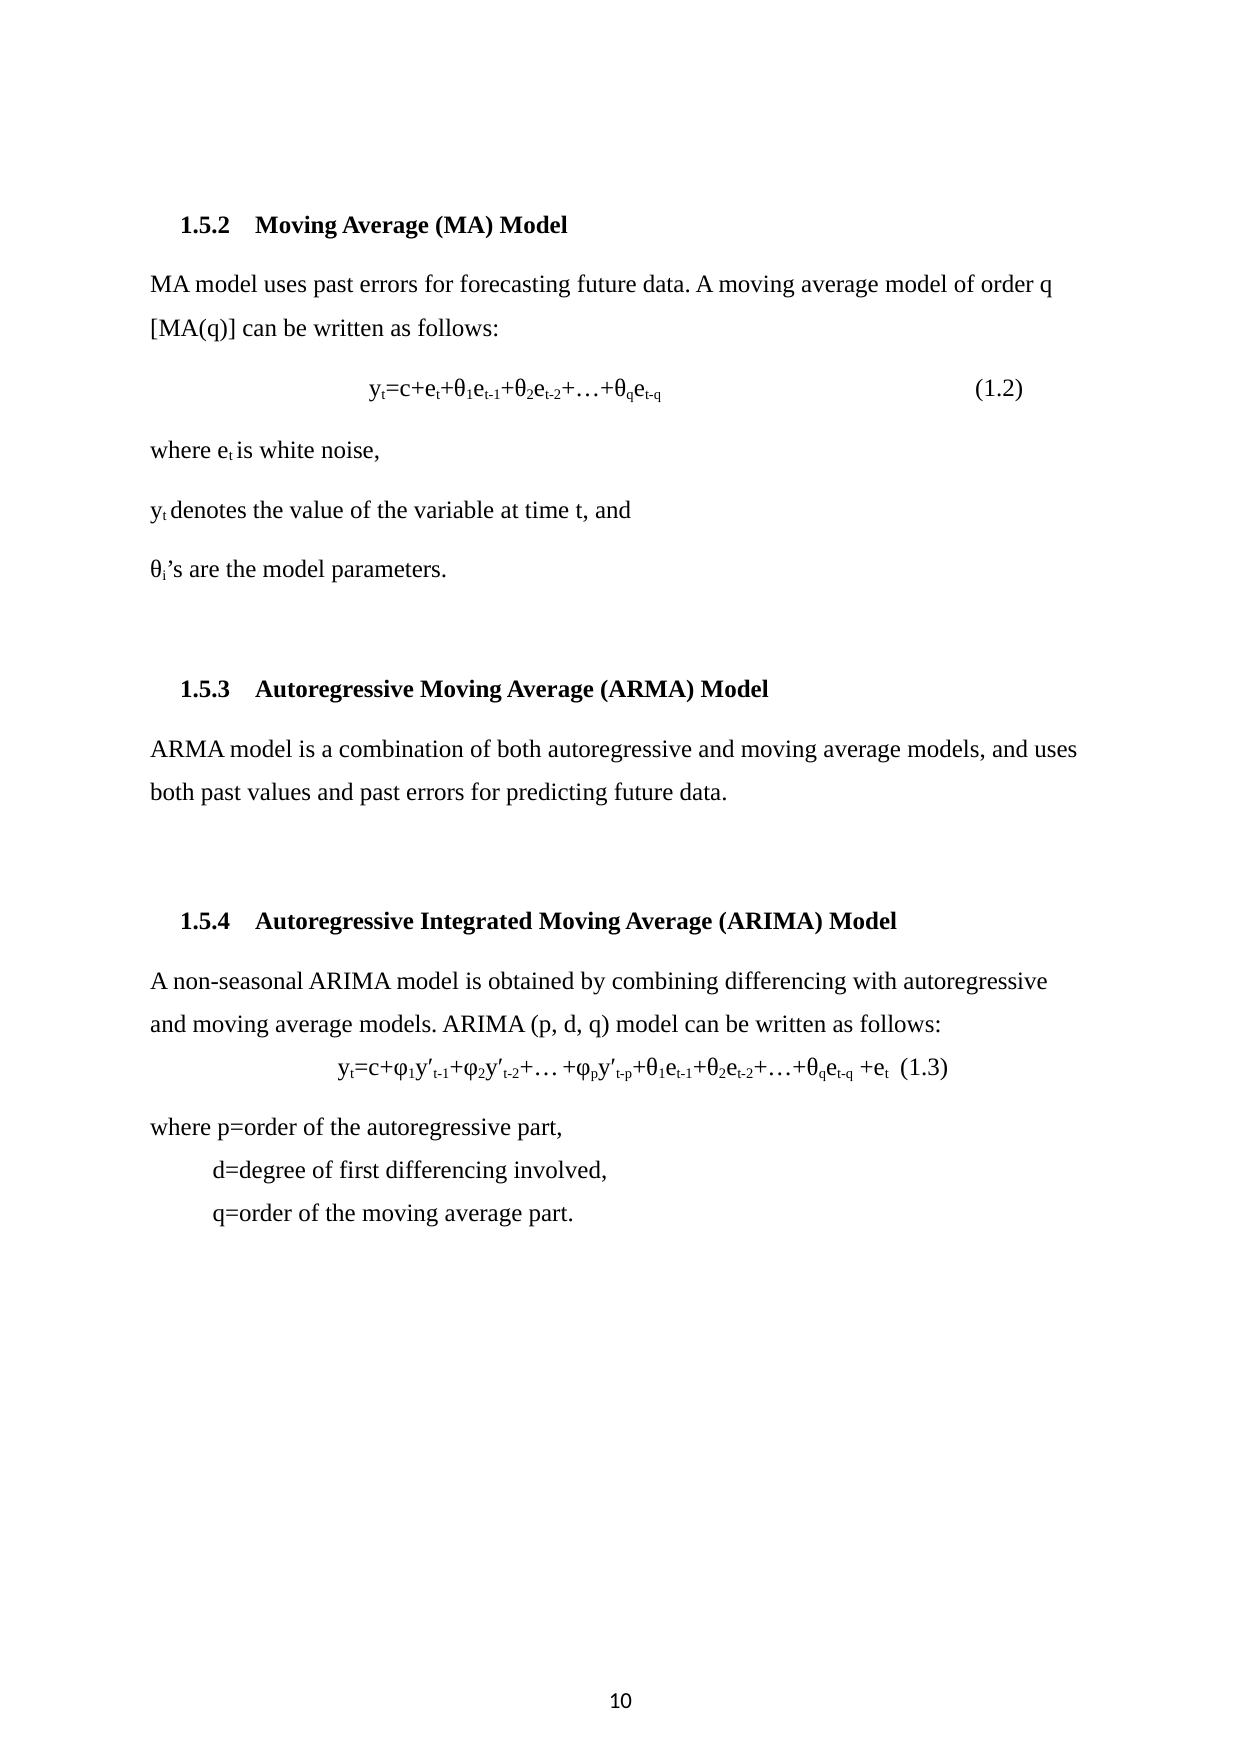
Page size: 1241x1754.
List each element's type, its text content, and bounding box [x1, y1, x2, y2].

subtitle Autoregressive Moving Average (ARMA) Model [180, 674, 1090, 703]
list yt=c+φ1y′t-1+φ2y′t-2+… +φpy′t-p+θ1et-1+θ2et-2+…+θqet-q +et (1.3) [225, 1052, 1090, 1081]
text θi’s are the model parameters. [150, 554, 1090, 583]
subtitle Autoregressive Integrated Moving Average (ARIMA) Model [180, 906, 1090, 935]
text where p=order of the autoregressive part, d=degree of first differencing involved, q=order of the moving average part. [150, 1112, 1090, 1227]
subtitle Moving Average (MA) Model [180, 210, 1090, 238]
text MA model uses past errors for forecasting future data. A moving average model of order q [MA(q)] can be written as follows: [150, 269, 1090, 341]
text ARMA model is a combination of both autoregressive and moving average models, and uses both past values and past errors for predicting future data. [150, 734, 1090, 806]
list yt=c+et+θ1et-1+θ2et-2+…+θqet-q (1.2) [187, 372, 1090, 403]
text where et is white noise, [150, 435, 1090, 464]
text yt denotes the value of the variable at time t, and [150, 495, 1090, 523]
text A non-seasonal ARIMA model is obtained by combining differencing with autoregressive and moving average models. ARIMA (p, d, q) model can be written as follows: [150, 966, 1090, 1038]
